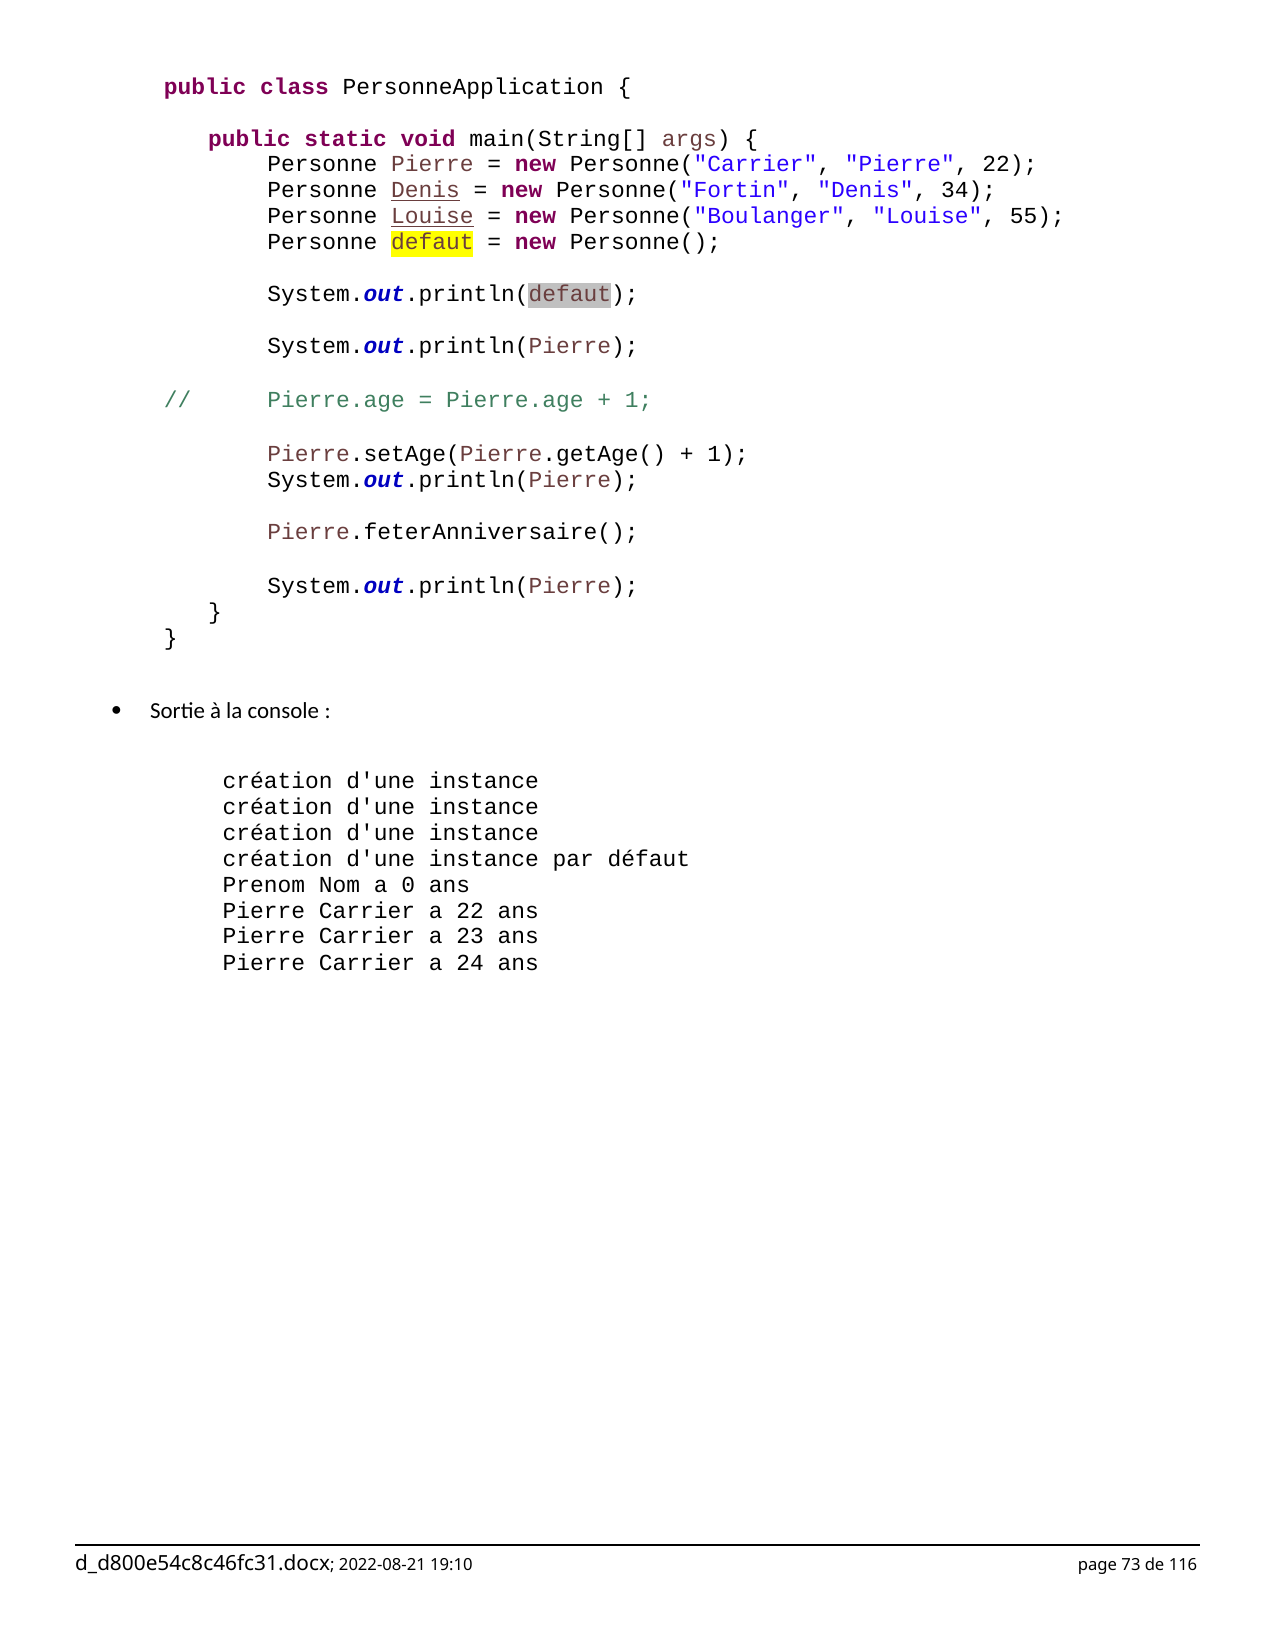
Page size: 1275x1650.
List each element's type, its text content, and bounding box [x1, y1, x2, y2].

text Sortie à la console : [112, 696, 1200, 724]
text System.out.println(Pierre); [164, 574, 1200, 600]
text Personne Pierre = new Personne("Carrier", "Pierre", 22); [164, 153, 1200, 179]
text System.out.println(Pierre); [164, 334, 1200, 360]
text Personne Louise = new Personne("Boulanger", "Louise", 55); [164, 205, 1200, 231]
text Pierre Carrier a 23 ans [222, 925, 1200, 951]
text Pierre.feterAnniversaire(); [164, 520, 1200, 546]
text Pierre.setAge(Pierre.getAge() + 1); [164, 442, 1200, 468]
text System.out.println(defaut); [164, 282, 1200, 308]
text Prenom Nom a 0 ans [222, 873, 1200, 899]
text Personne defaut = new Personne(); [164, 231, 391, 257]
text création d'une instance [222, 795, 1200, 821]
text } [164, 600, 1200, 626]
text Pierre Carrier a 22 ans [222, 899, 1200, 925]
text création d'une instance par défaut [222, 847, 1200, 873]
text public static void main(String[] args) { [164, 127, 1200, 153]
text Pierre Carrier a 24 ans [222, 951, 1200, 977]
text System.out.println(Pierre); [164, 468, 1200, 494]
text // Pierre.age = Pierre.age + 1; [164, 388, 1200, 414]
text création d'une instance [222, 769, 1200, 795]
text Personne defaut = new Personne(); [473, 231, 1200, 257]
text public class PersonneApplication { [164, 75, 1200, 101]
text } [164, 626, 1200, 652]
text Personne Denis = new Personne("Fortin", "Denis", 34); [164, 179, 1200, 205]
text création d'une instance [222, 821, 1200, 847]
